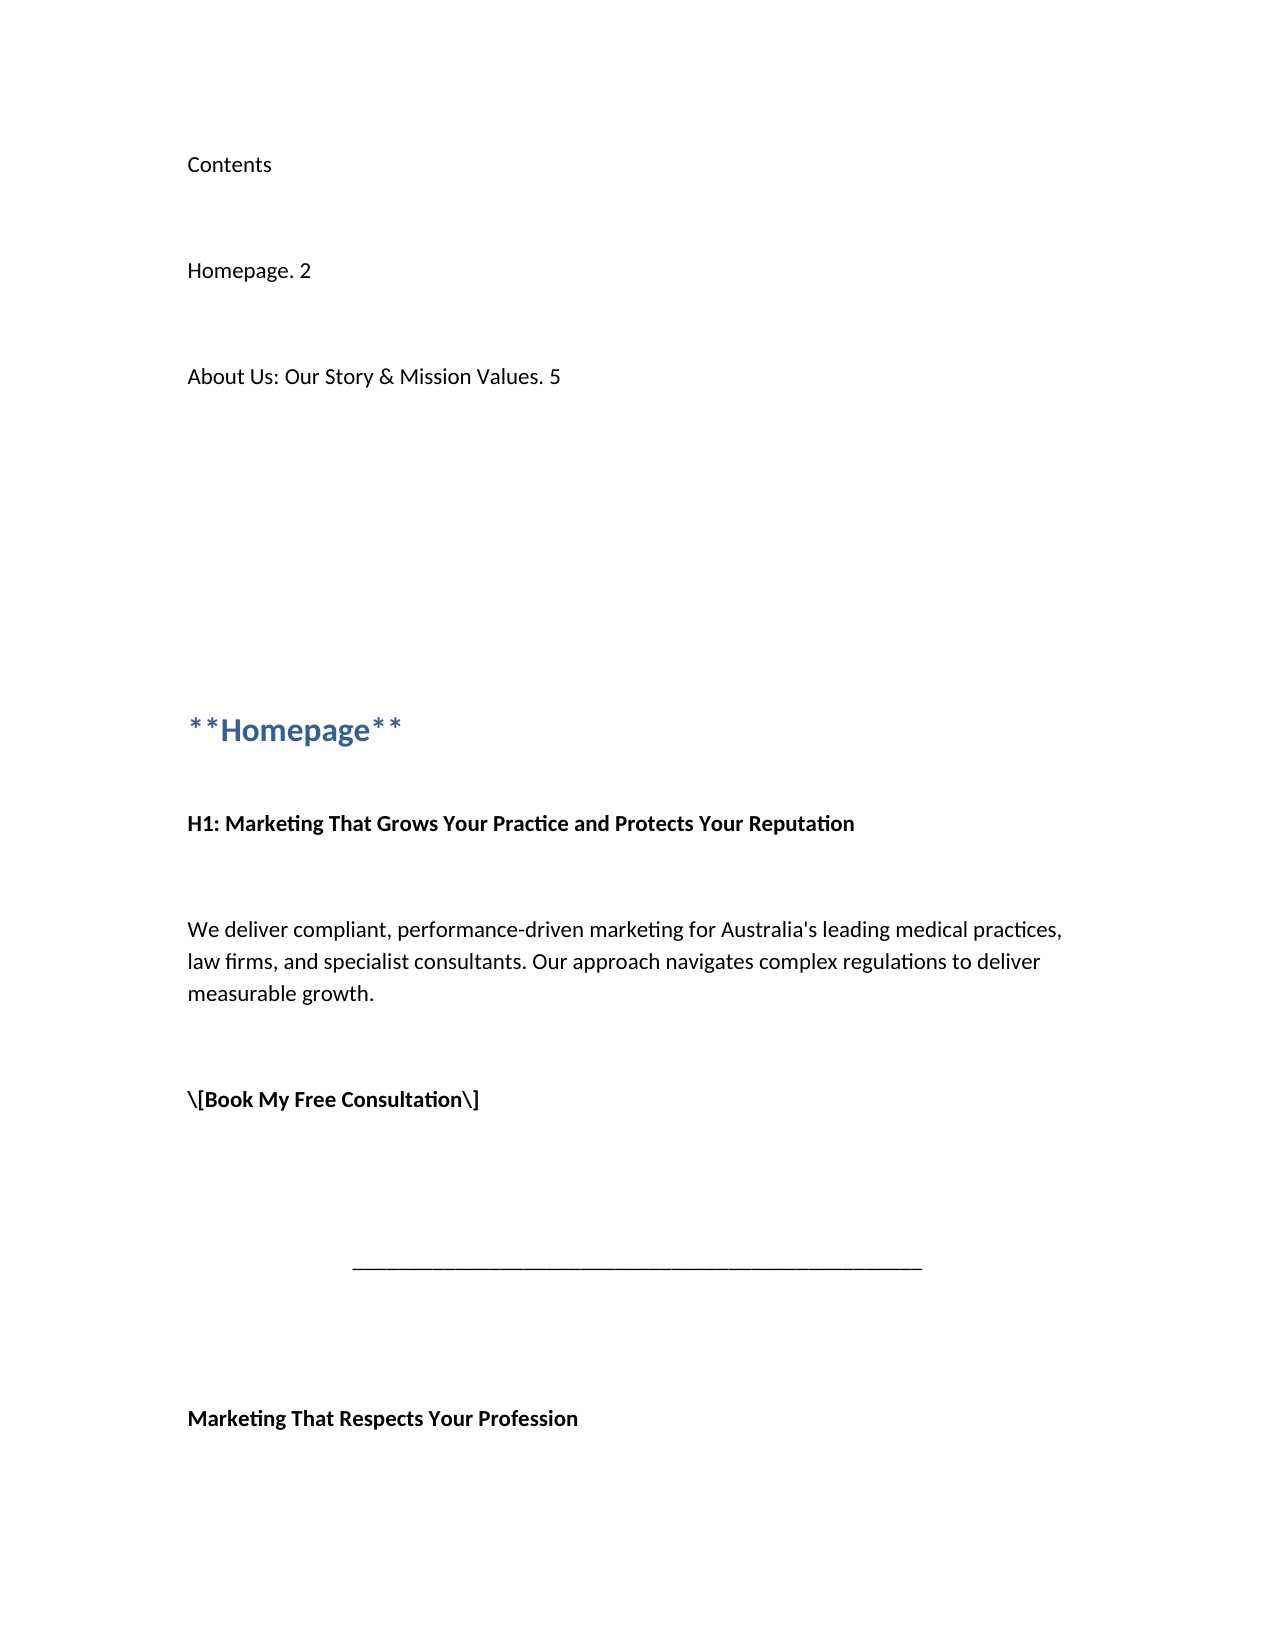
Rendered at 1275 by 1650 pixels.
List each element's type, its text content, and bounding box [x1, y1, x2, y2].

text \[Book My Free Consultation\] [187, 1086, 1087, 1114]
text Homepage. 2 [187, 256, 1087, 284]
text Contents [187, 150, 1087, 178]
subtitle **Homepage** [187, 709, 1087, 750]
text Marketing That Respects Your Profession [187, 1404, 1087, 1432]
text We deliver compliant, performance-driven marketing for Australia's leading medical practices, law firms, and specialist consultants. Our approach navigates complex regulations to deliver measurable growth. [187, 915, 1087, 1008]
text __________________________________________________ [187, 1245, 1087, 1273]
text About Us: Our Story & Mission Values. 5 [187, 362, 1087, 390]
text H1: Marketing That Grows Your Practice and Protects Your Reputation [187, 809, 1087, 837]
